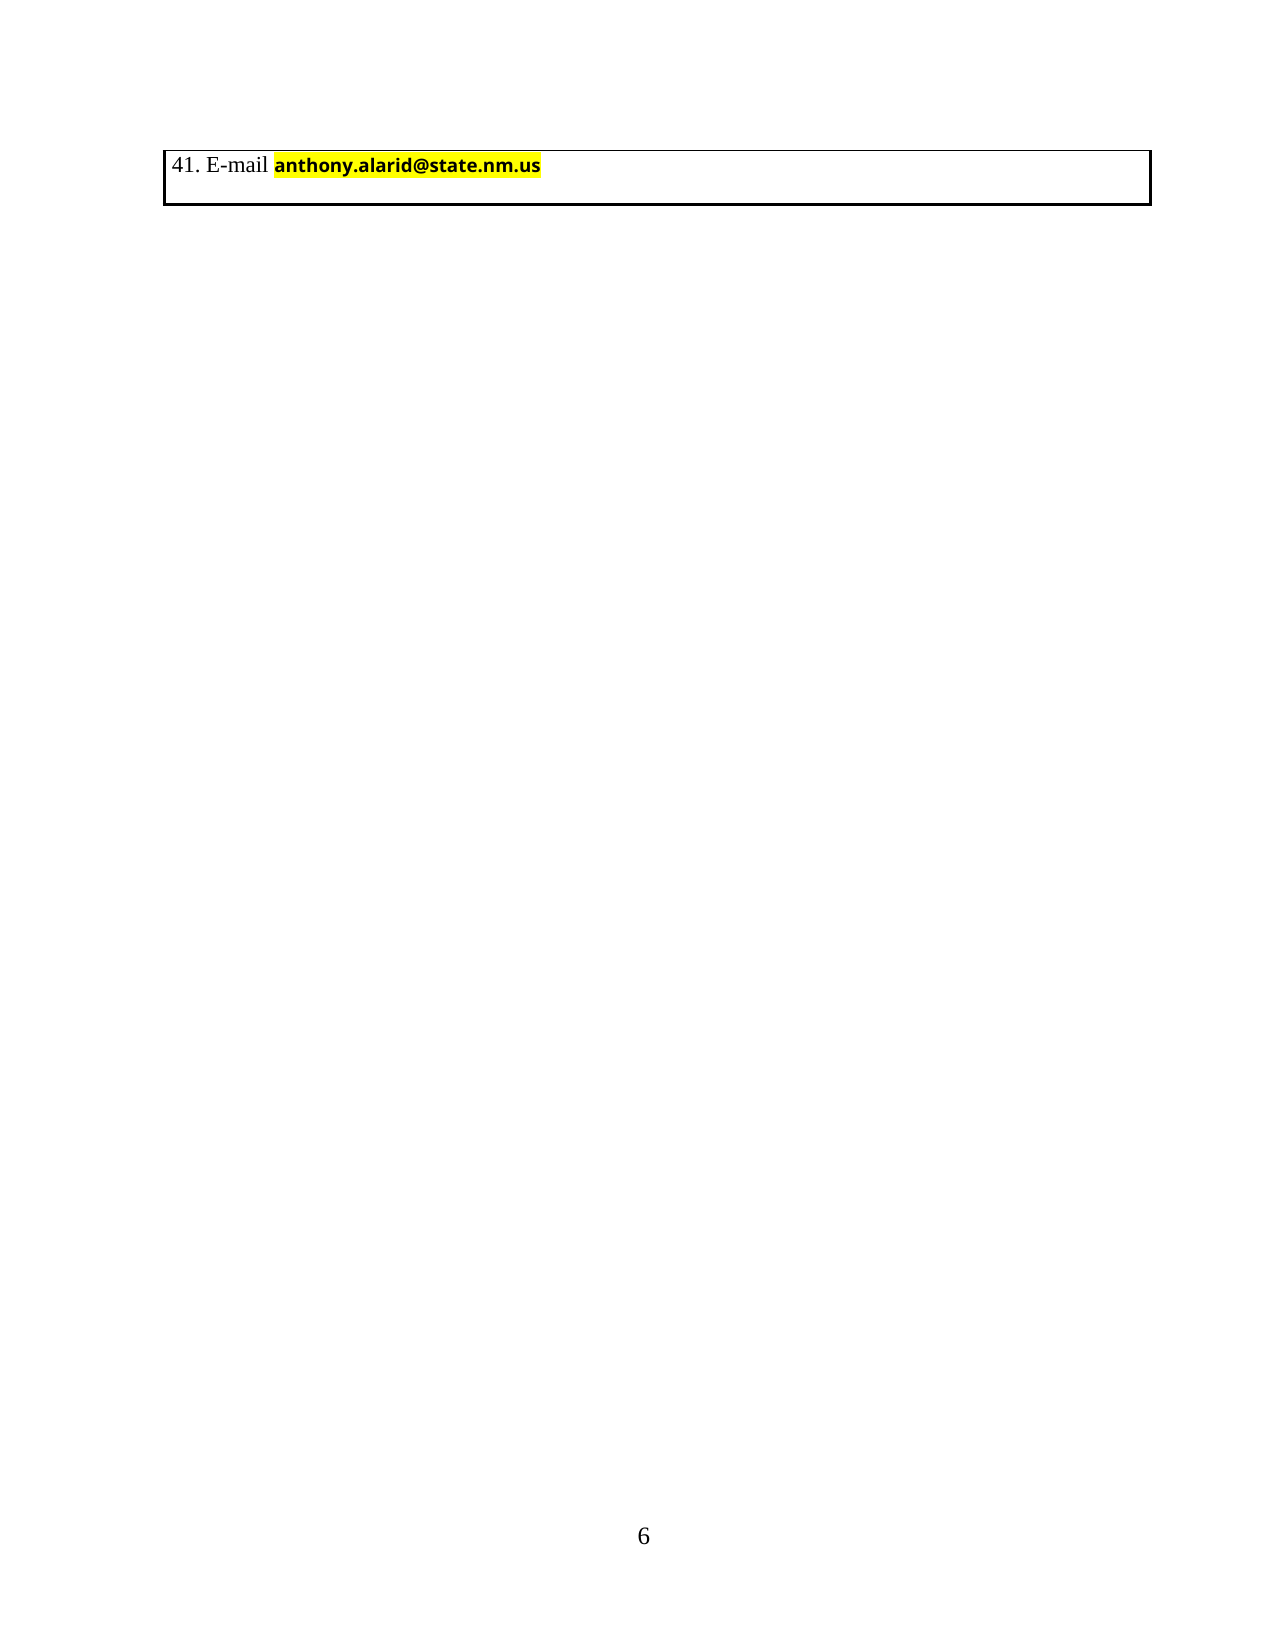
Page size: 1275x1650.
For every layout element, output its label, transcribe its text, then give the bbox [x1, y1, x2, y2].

table_cell 41. E-mail anthony.alarid@state.nm.us [166, 151, 1149, 203]
